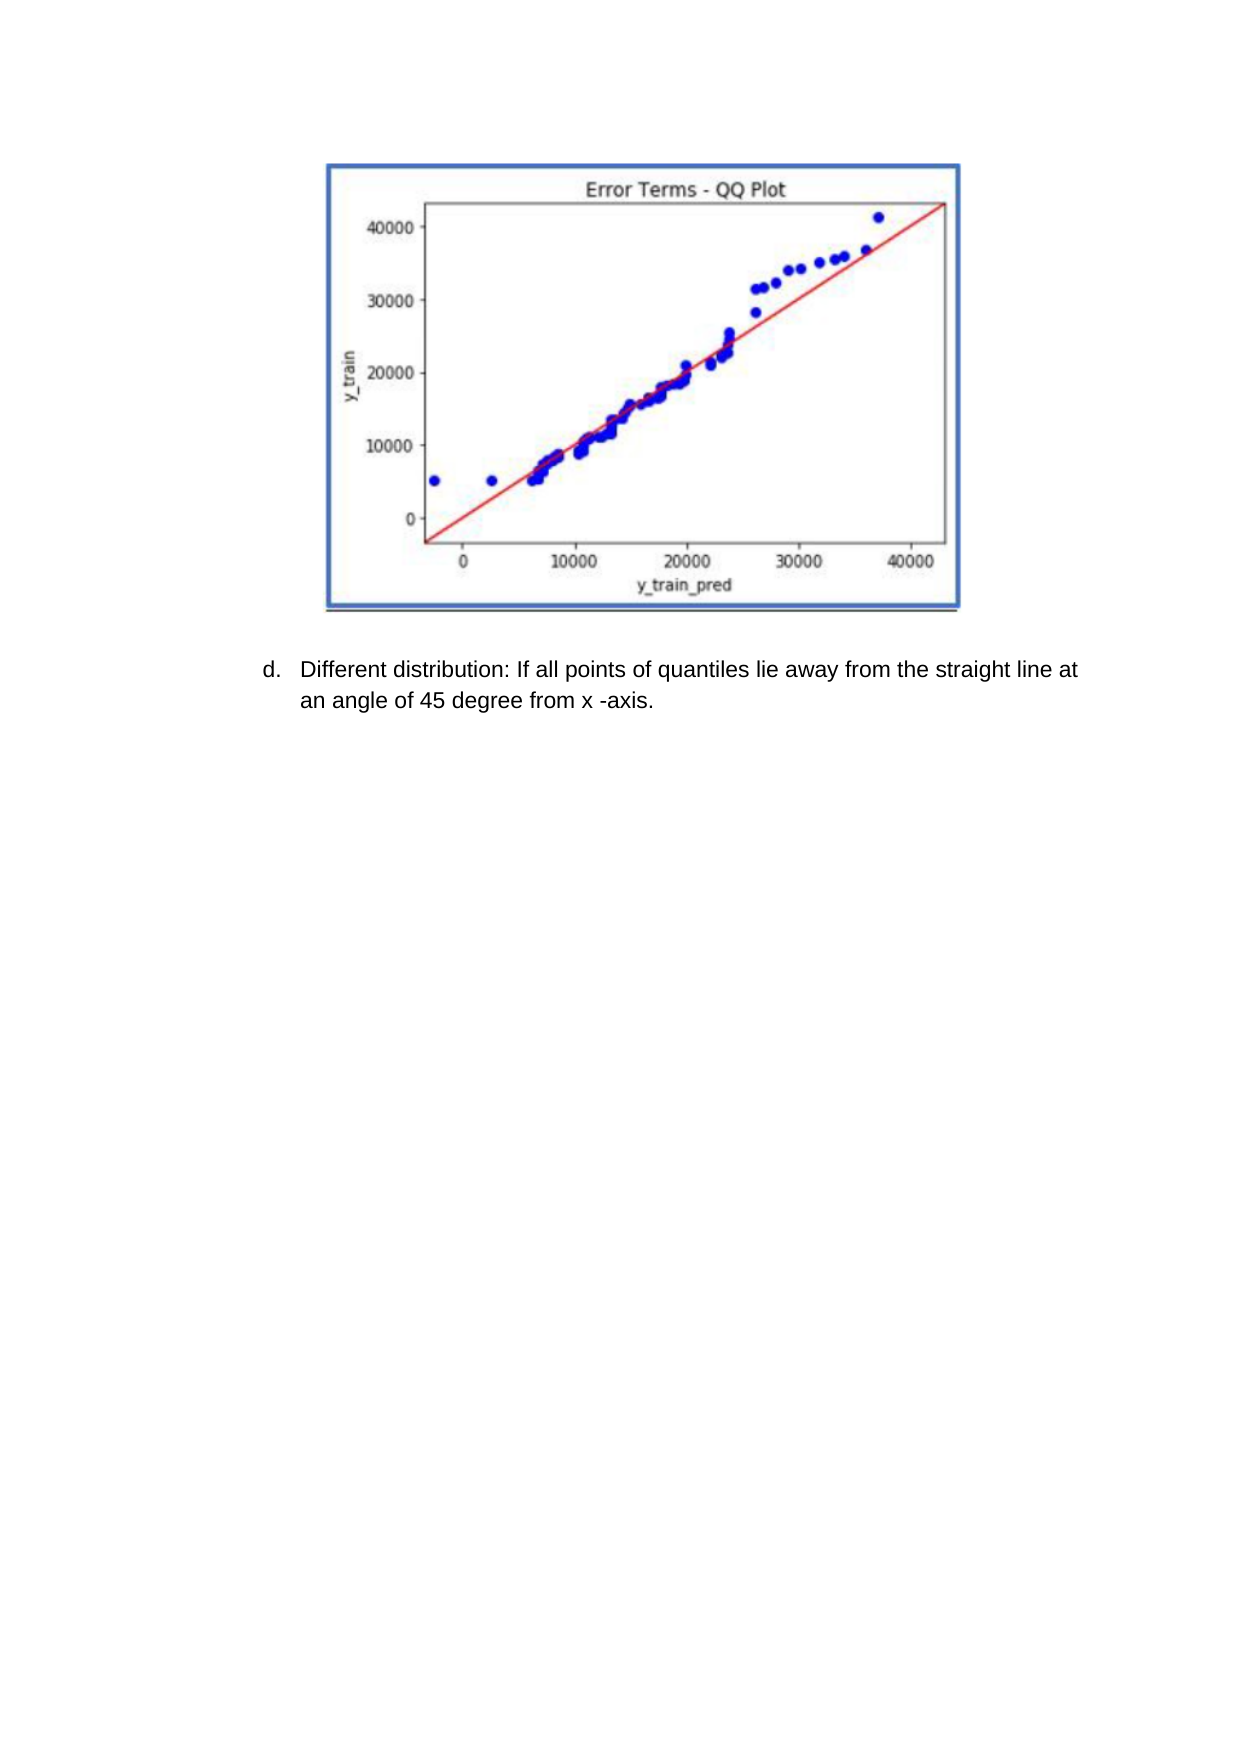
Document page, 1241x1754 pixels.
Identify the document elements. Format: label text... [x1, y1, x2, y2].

picture [300, 150, 1007, 623]
list Different distribution: If all points of quantiles lie away from the straight line at an angle of 45 degree from x -axis. [262, 656, 1090, 713]
